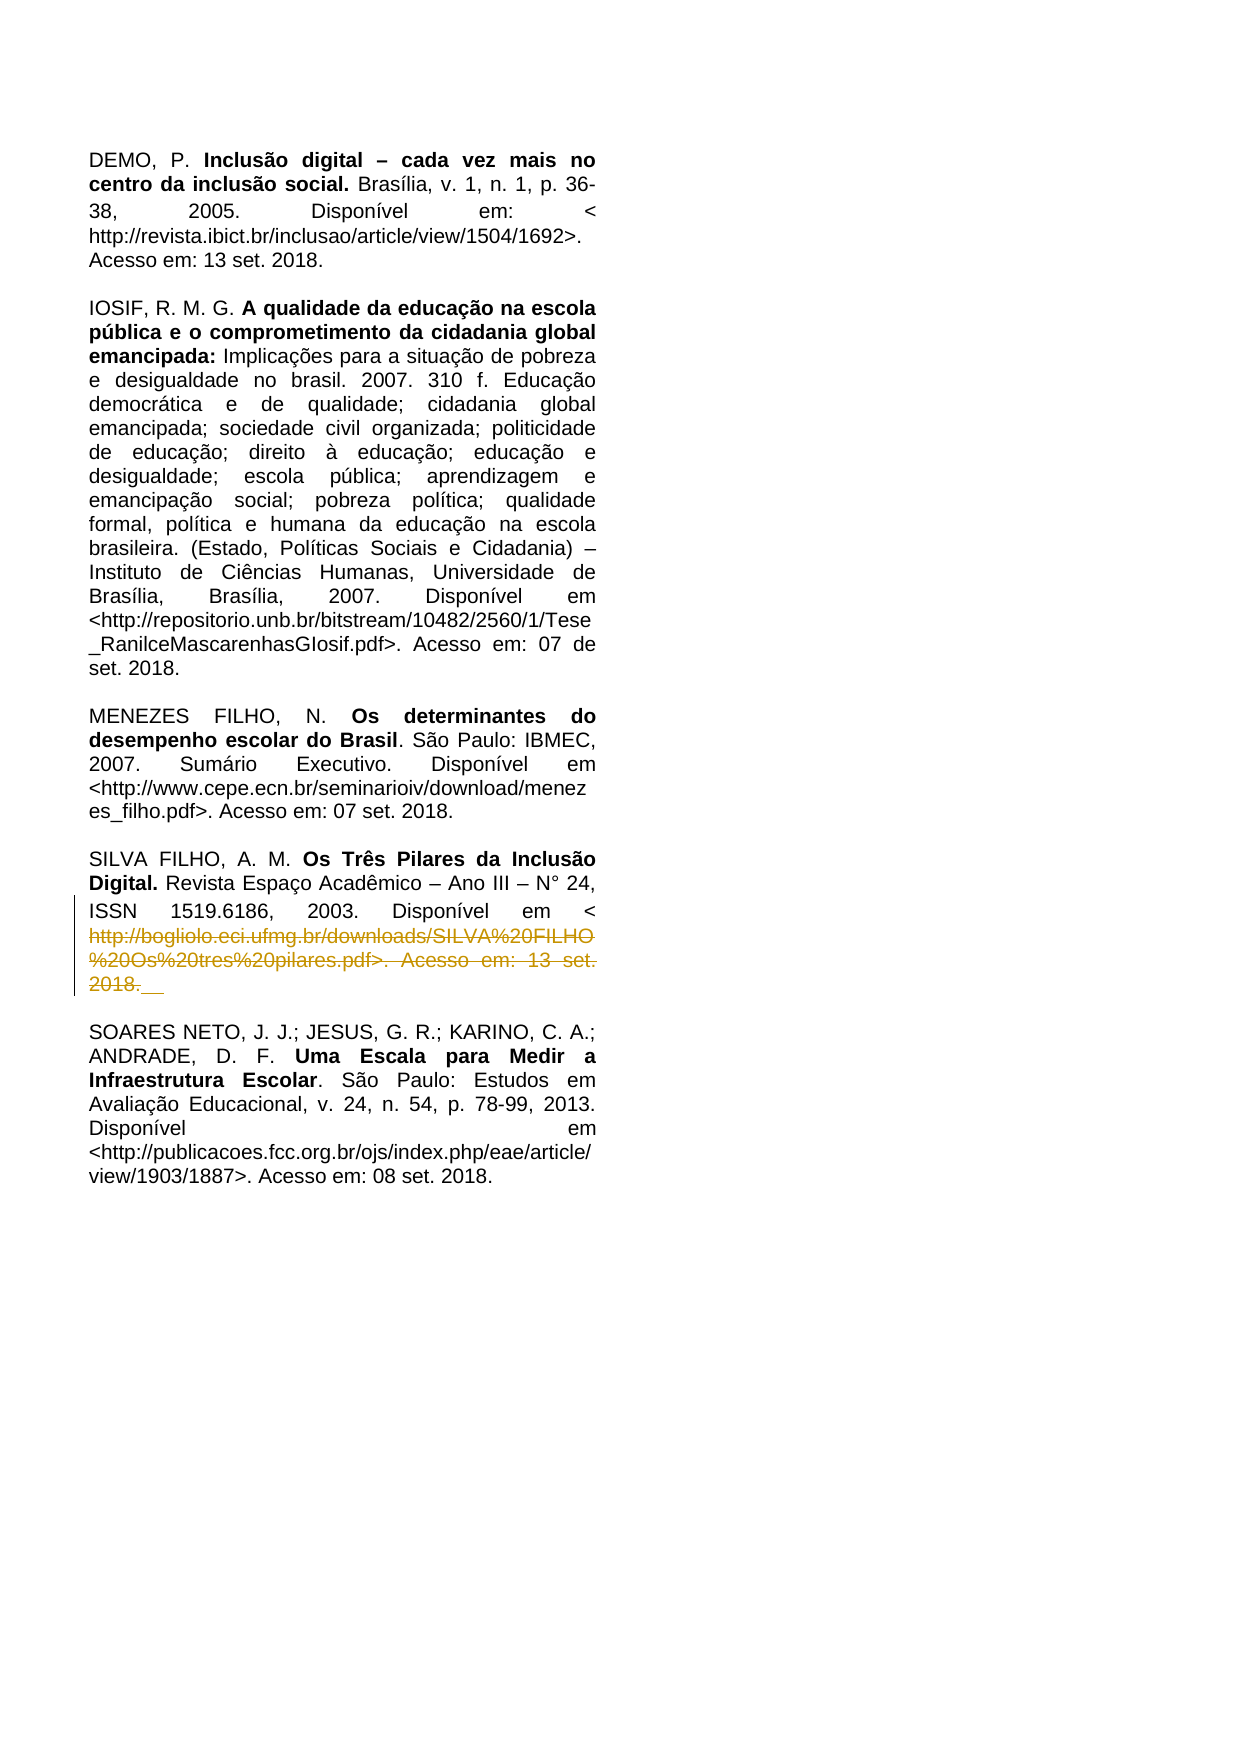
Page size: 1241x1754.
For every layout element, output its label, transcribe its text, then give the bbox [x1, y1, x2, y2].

text SILVA FILHO, A. M. Os Três Pilares da Inclusão Digital. Revista Espaço Acadêmico – Ano III – N° 24, ISSN 1519.6186, 2003. Disponível em < [89, 847, 596, 961]
text SOARES NETO, J. J.; JESUS, G. R.; KARINO, C. A.; ANDRADE, D. F. Uma Escala para Medir a Infraestrutura Escolar. São Paulo: Estudos em Avaliação Educacional, v. 24, n. 54, p. 78-99, 2013. Disponível em <http://publicacoes.fcc.org.br/ojs/index.php/eae/article/view/1903/1887>. Acesso em: 08 set. 2018. [89, 1020, 596, 1187]
text SILVA FILHO, A. M. Os Três Pilares da Inclusão Digital. Revista Espaço Acadêmico – Ano III – N° 24, ISSN 1519.6186, 2003. Disponível em < [89, 962, 596, 996]
text IOSIF, R. M. G. A qualidade da educação na escola pública e o comprometimento da cidadania global emancipada: Implicações para a situação de pobreza e desigualdade no brasil. 2007. 310 f. Educação democrática e de qualidade; cidadania global emancipada; sociedade civil organizada; politicidade de educação; direito à educação; educação e desigualdade; escola pública; aprendizagem e emancipação social; pobreza política; qualidade formal, política e humana da educação na escola brasileira. (Estado, Políticas Sociais e Cidadania) – Instituto de Ciências Humanas, Universidade de Brasília, Brasília, 2007. Disponível em <http://repositorio.unb.br/bitstream/10482/2560/1/Tese_RanilceMascarenhasGIosif.pdf>. Acesso em: 07 de set. 2018. [89, 296, 596, 679]
text MENEZES FILHO, N. Os determinantes do desempenho escolar do Brasil. São Paulo: IBMEC, 2007. Sumário Executivo. Disponível em <http://www.cepe.ecn.br/seminarioiv/download/menezes_filho.pdf>. Acesso em: 07 set. 2018. [89, 703, 596, 823]
text DEMO, P. Inclusão digital – cada vez mais no centro da inclusão social. Brasília, v. 1, n. 1, p. 36-38, 2005. Disponível em: < http://revista.ibict.br/inclusao/article/view/1504/1692>. Acesso em: 13 set. 2018. [89, 148, 596, 272]
